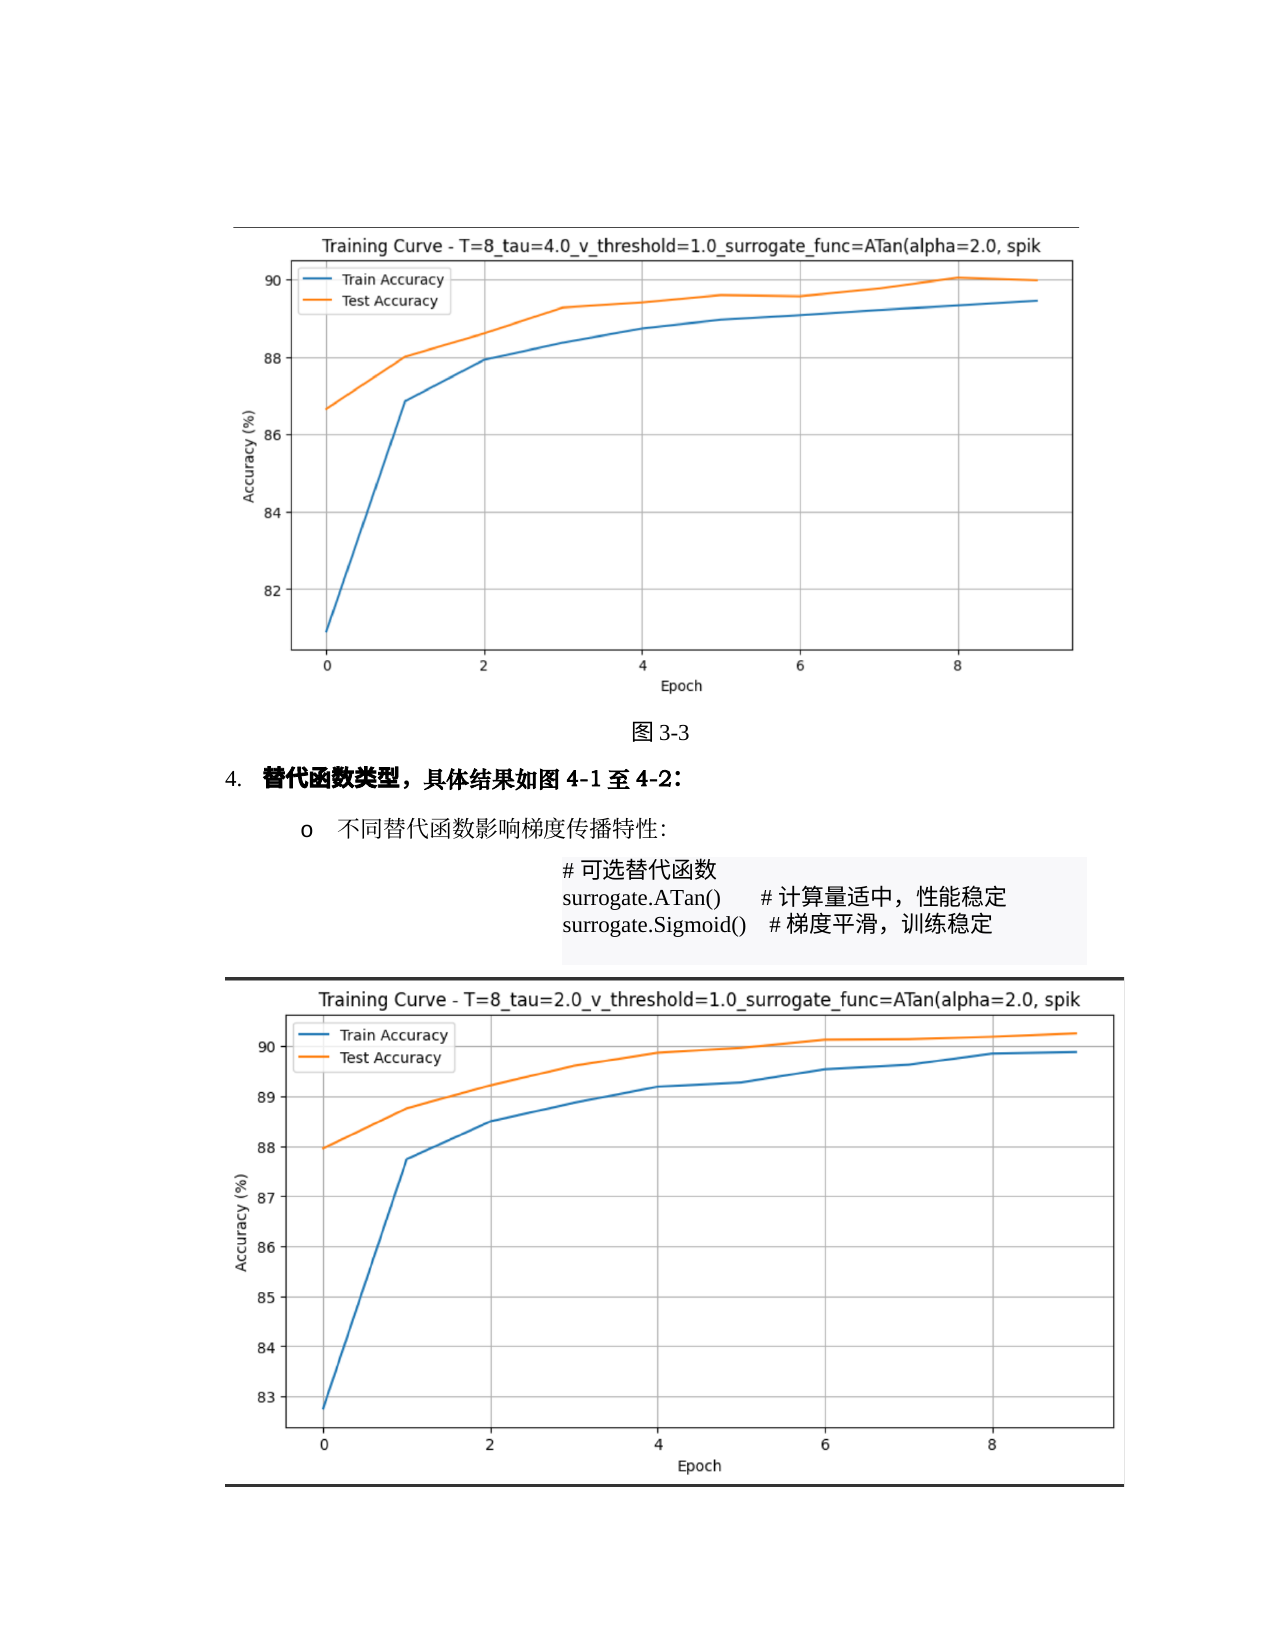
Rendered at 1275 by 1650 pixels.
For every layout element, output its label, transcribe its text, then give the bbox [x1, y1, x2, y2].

list 替代函数类型，具体结果如图4-1至4-2： [225, 759, 1087, 793]
text # 可选替代函数 surrogate.ATan() # 计算量适中，性能稳定 surrogate.Sigmoid() # 梯度平滑，训练稳定 [562, 857, 1087, 965]
picture [225, 977, 1125, 1487]
picture [233, 227, 1080, 702]
list 图3-3 [187, 714, 1087, 747]
list 不同替代函数影响梯度传播特性： [300, 816, 1087, 844]
